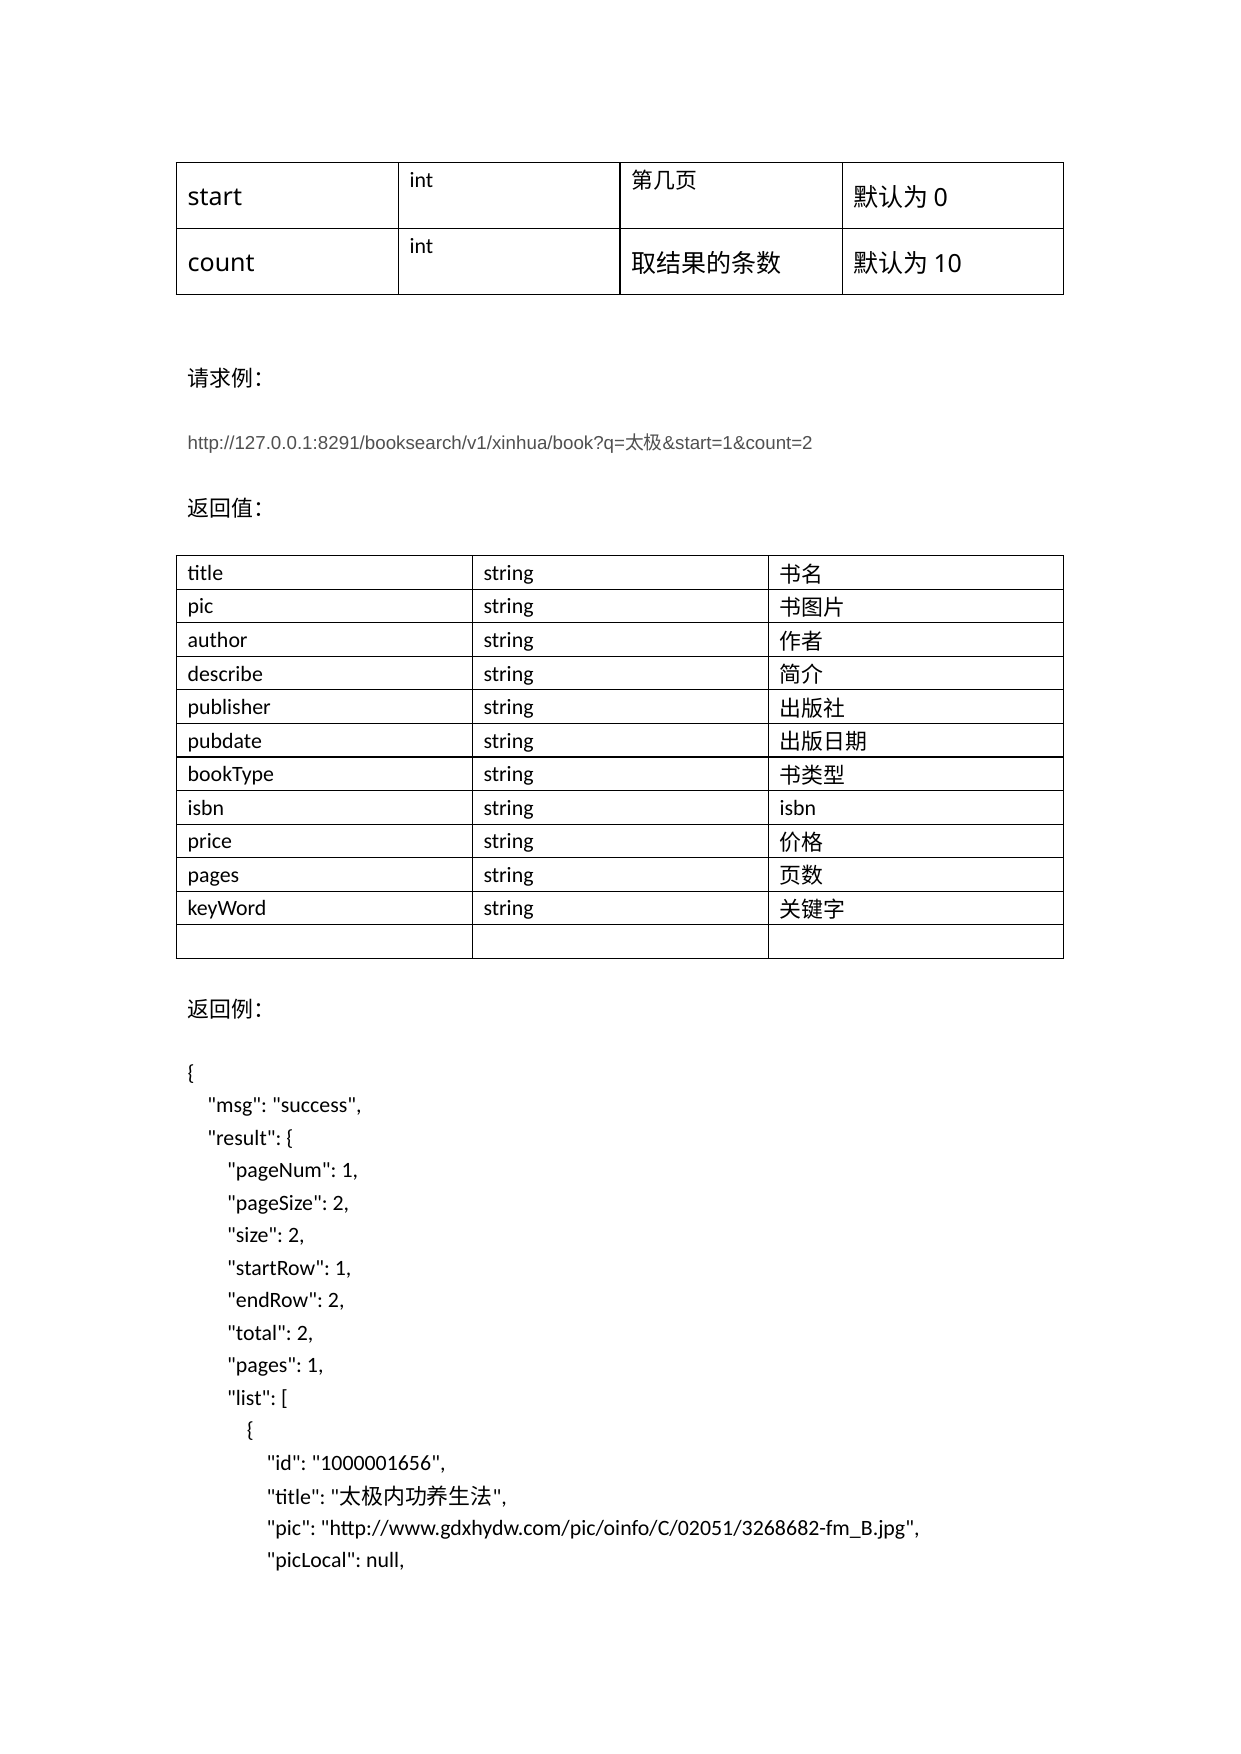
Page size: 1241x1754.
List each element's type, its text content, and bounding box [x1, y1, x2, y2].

table_cell int [399, 163, 619, 228]
table_cell 页数 [769, 858, 1063, 891]
text "pic": "http://www.gdxhydw.com/pic/oinfo/C/02051/3268682-fm_B.jpg", [187, 1511, 1053, 1544]
table_cell 默认为10 [843, 229, 1063, 294]
table_cell [769, 925, 1063, 958]
text "total": 2, [187, 1316, 1053, 1349]
table_cell string [473, 623, 768, 656]
table_cell 默认为0 [843, 163, 1063, 228]
text 返回例： [187, 991, 1053, 1024]
table_cell int [399, 229, 619, 294]
table_cell keyWord [177, 892, 472, 924]
table_cell string [473, 825, 768, 857]
table_cell 价格 [769, 825, 1063, 857]
text "size": 2, [187, 1219, 1053, 1251]
table_cell string [473, 690, 768, 723]
table_header string [473, 556, 768, 589]
table_cell [177, 925, 472, 958]
text "list": [ [187, 1381, 1053, 1414]
table_cell 简介 [769, 657, 1063, 689]
table_cell pages [177, 858, 472, 891]
table_cell isbn [177, 791, 472, 823]
table_cell publisher [177, 690, 472, 723]
table_cell 第几页 [621, 163, 842, 228]
table_cell string [473, 858, 768, 891]
text "msg": "success", [187, 1089, 1053, 1121]
table_cell price [177, 825, 472, 857]
table_cell 出版社 [769, 690, 1063, 723]
table_header title [177, 556, 472, 589]
text { [187, 1056, 1053, 1089]
text "title": "太极内功养生法", [187, 1479, 1053, 1511]
table_cell describe [177, 657, 472, 689]
table_cell string [473, 758, 768, 790]
table_cell 出版日期 [769, 724, 1063, 756]
text "pages": 1, [187, 1349, 1053, 1381]
text 返回值： [187, 490, 1053, 523]
table_cell 取结果的条数 [621, 229, 842, 294]
text "startRow": 1, [187, 1251, 1053, 1284]
text http://127.0.0.1:8291/booksearch/v1/xinhua/book?q=太极&start=1&count=2 [187, 425, 1053, 458]
table_cell start [177, 163, 398, 228]
text 请求例： [187, 360, 1053, 393]
text "endRow": 2, [187, 1284, 1053, 1316]
table_cell 书图片 [769, 590, 1063, 622]
text "id": "1000001656", [187, 1446, 1053, 1479]
table_cell pubdate [177, 724, 472, 756]
text "pageSize": 2, [187, 1186, 1053, 1219]
text "result": { [187, 1121, 1053, 1154]
table_cell pic [177, 590, 472, 622]
text "picLocal": null, [187, 1544, 1053, 1576]
table_cell 书类型 [769, 758, 1063, 790]
table_cell isbn [769, 791, 1063, 823]
table_cell count [177, 229, 398, 294]
table_cell string [473, 590, 768, 622]
table_cell string [473, 791, 768, 823]
table_cell bookType [177, 758, 472, 790]
text { [187, 1414, 1053, 1446]
table_cell 作者 [769, 623, 1063, 656]
table_cell 关键字 [769, 892, 1063, 924]
table_cell string [473, 724, 768, 756]
text "pageNum": 1, [187, 1154, 1053, 1186]
table_cell author [177, 623, 472, 656]
table_header 书名 [769, 556, 1063, 589]
table_cell [473, 925, 768, 958]
table_cell string [473, 657, 768, 689]
table_cell string [473, 892, 768, 924]
